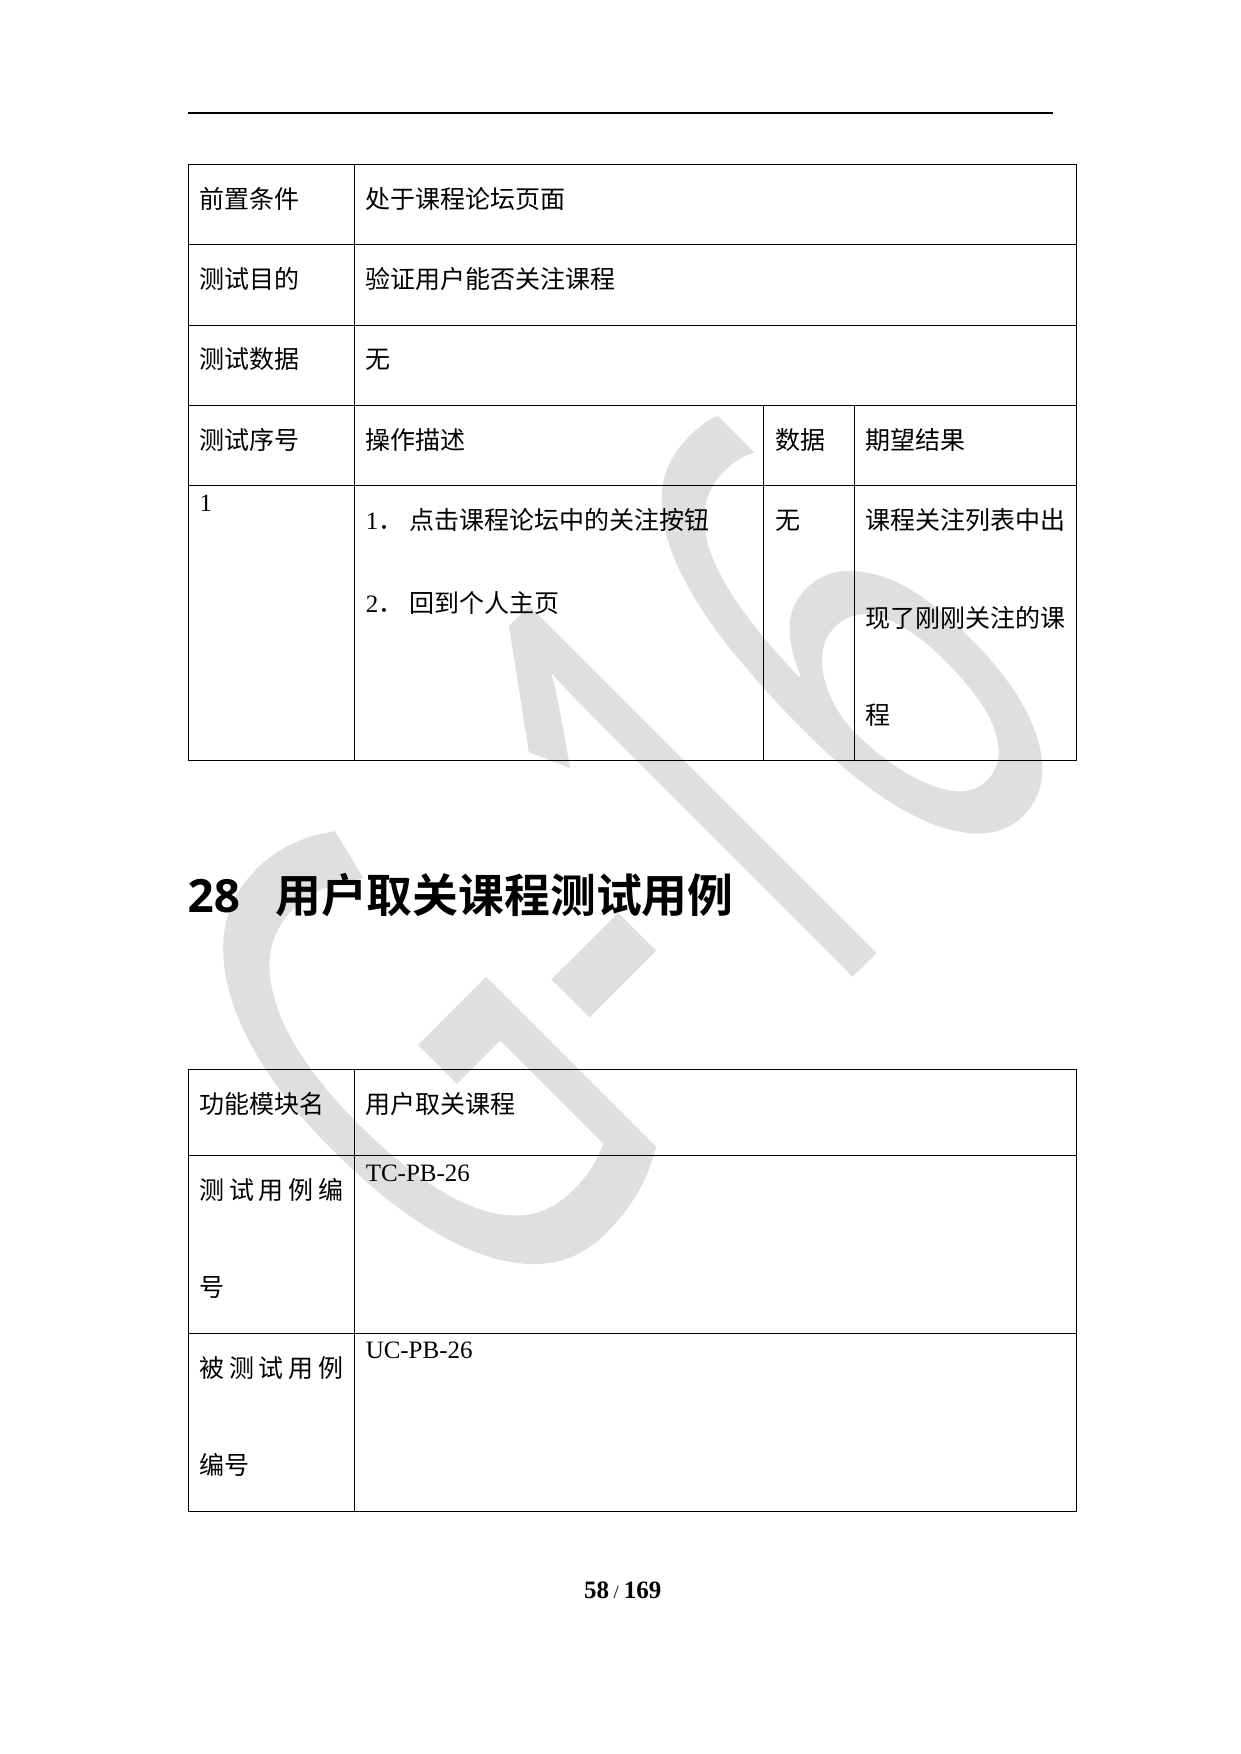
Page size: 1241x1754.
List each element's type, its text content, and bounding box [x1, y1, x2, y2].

table_cell 课程关注列表中出现了刚刚关注的课程 [855, 486, 1076, 760]
table_header 用户取关课程 [355, 1070, 1076, 1155]
table_cell TC-PB-26 [355, 1156, 1076, 1333]
table_cell 无 [355, 326, 1076, 405]
table_cell 1 [189, 486, 354, 760]
table_cell 前置条件 [189, 165, 354, 244]
table_header 功能模块名 [189, 1070, 354, 1155]
table_cell 验证用户能否关注课程 [355, 245, 1076, 324]
table_cell 点击课程论坛中的关注按钮 回到个人主页 [355, 486, 763, 760]
table_cell 期望结果 [855, 406, 1076, 485]
table_cell 被测试用例编号 [189, 1334, 354, 1511]
table_cell 测试序号 [189, 406, 354, 485]
table_cell 测试目的 [189, 245, 354, 324]
table_cell 操作描述 [355, 406, 763, 485]
table_cell 测试用例编号 [189, 1156, 354, 1333]
table_cell 数据 [764, 406, 854, 485]
table_cell UC-PB-26 [355, 1334, 1076, 1511]
subtitle 用户取关课程测试用例 [187, 844, 1053, 941]
table_cell 测试数据 [189, 326, 354, 405]
table_cell 处于课程论坛页面 [355, 165, 1076, 244]
table_cell 无 [764, 486, 854, 760]
